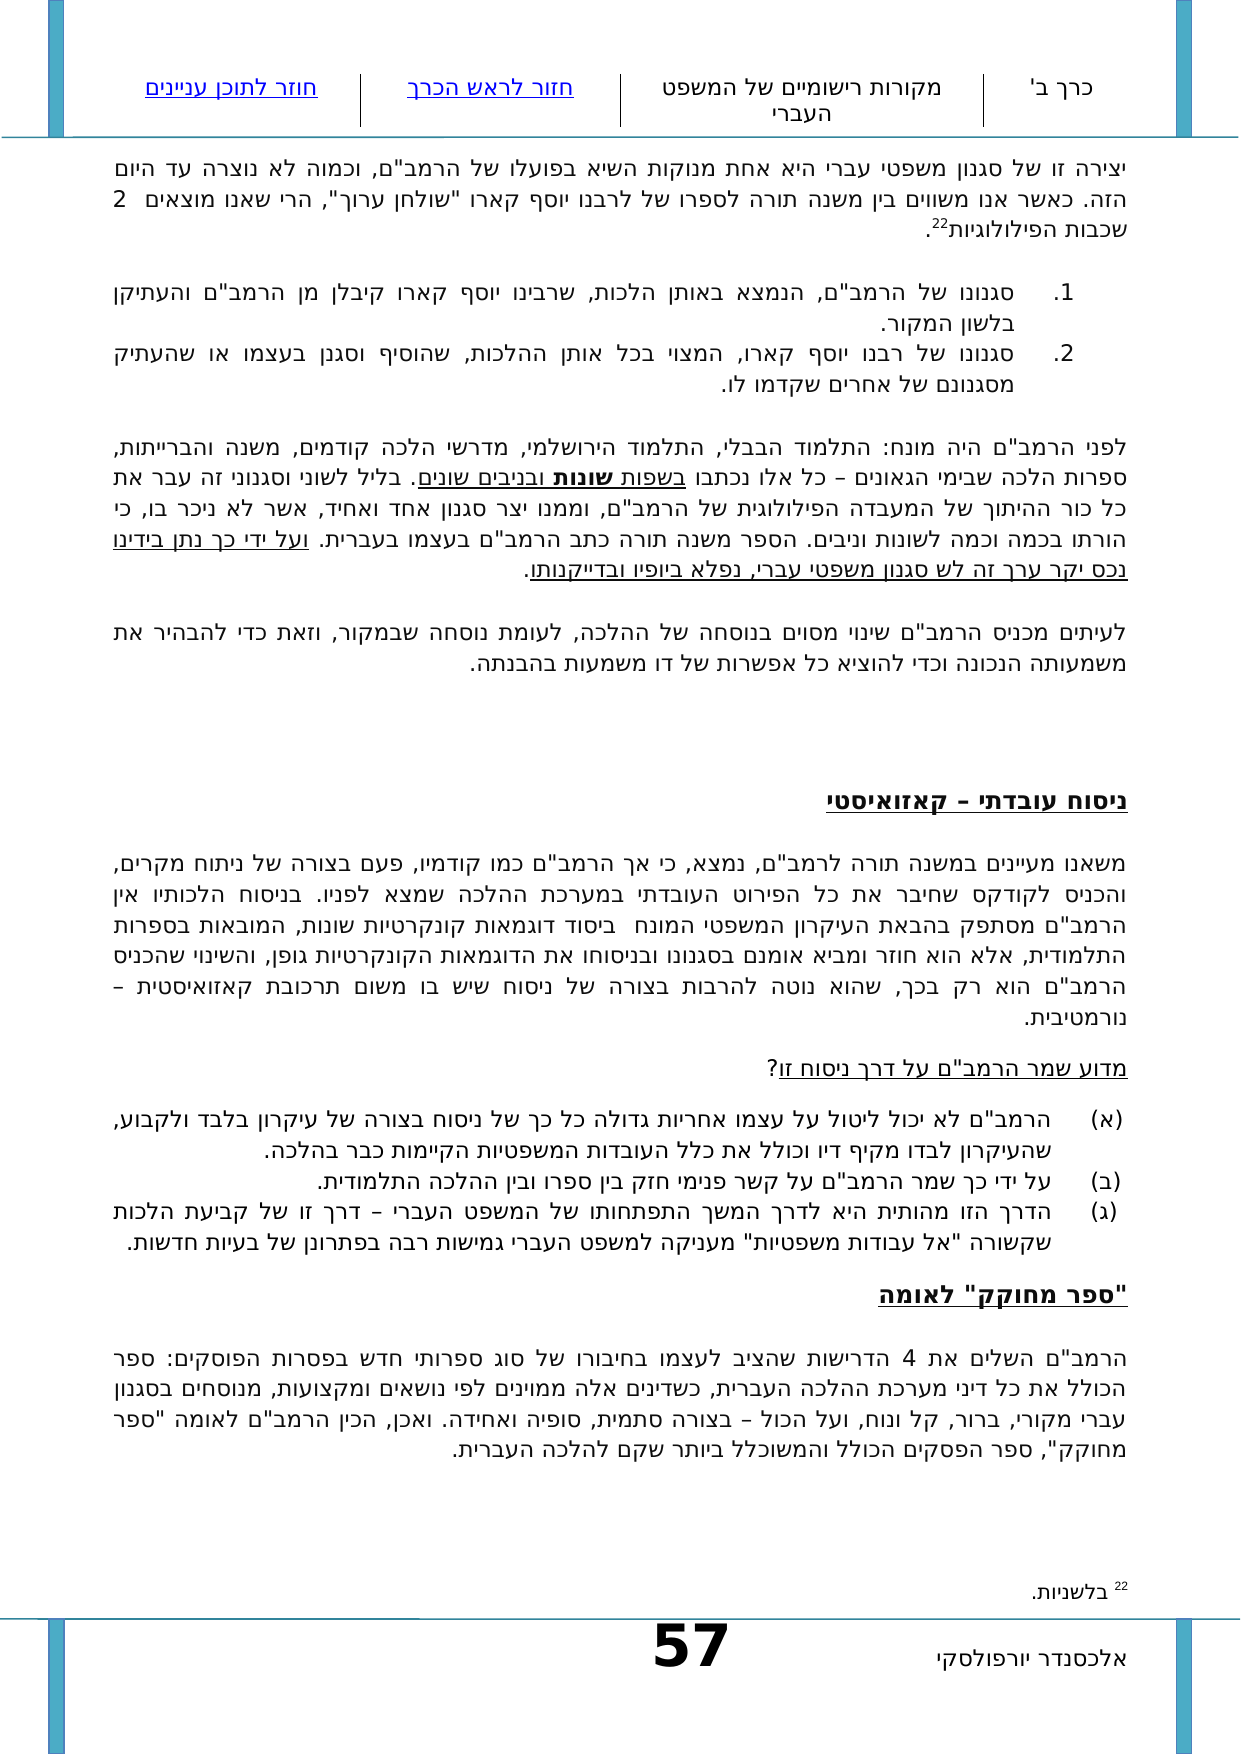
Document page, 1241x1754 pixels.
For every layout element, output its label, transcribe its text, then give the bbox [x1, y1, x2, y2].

text לפני הרמב"ם היה מונח: התלמוד הבבלי, התלמוד הירושלמי, מדרשי הלכה קודמים, משנה והברייתות, ספרות הלכה שבימי הגאונים – כל אלו נכתבו בשפות שונות ובניבים שונים. בליל לשוני וסגנוני זה עבר את כל כור ההיתוך של המעבדה הפילולוגית של הרמב"ם, וממנו יצר סגנון אחד ואחיד, אשר לא ניכר בו, כי הורתו בכמה וכמה לשונות וניבים. הספר משנה תורה כתב הרמב"ם בעצמו בעברית. ועל ידי כך נתן בידינו נכס יקר ערך זה לש סגנון משפטי עברי, נפלא ביופיו ובדייקנותו. [112, 434, 1128, 583]
text יצירה זו של סגנון משפטי עברי היא אחת מנוקות השיא בפועלו של הרמב"ם, וכמוה לא נוצרה עד היום הזה. כאשר אנו משווים בין משנה תורה לספרו של לרבנו יוסף קארו "שולחן ערוך", הרי שאנו מוצאים 2 שכבות הפילולוגיות. [112, 155, 1128, 243]
list הדרך הזו מהותית היא לדרך המשך התפתחותו של המשפט העברי – דרך זו של קביעת הלכות שקשורה "אל עבודות משפטיות" מעניקה למשפט העברי גמישות רבה בפתרונן של בעיות חדשות. [112, 1198, 1090, 1256]
list הרמב"ם לא יכול ליטול על עצמו אחריות גדולה כל כך של ניסוח בצורה של עיקרון בלבד ולקבוע, שהעיקרון לבדו מקיף דיו וכולל את כלל העובדות המשפטיות הקיימות כבר בהלכה. [112, 1107, 1090, 1164]
list סגנונו של הרמב"ם, הנמצא באותן הלכות, שרבינו יוסף קארו קיבלן מן הרמב"ם והעתיקן בלשון המקור. [112, 279, 1053, 336]
list סגנונו של רבנו יוסף קארו, המצוי בכל אותן ההלכות, שהוסיף וסגנן בעצמו או שהעתיק מסגנונם של אחרים שקדמו לו. [112, 340, 1053, 398]
subtitle ניסוח עובדתי – קאזואיסטי [112, 786, 1128, 816]
subtitle "ספר מחוקק" לאומה [112, 1281, 1128, 1310]
text משאנו מעיינים במשנה תורה לרמב"ם, נמצא, כי אך הרמב"ם כמו קודמיו, פעם בצורה של ניתוח מקרים, והכניס לקודקס שחיבר את כל הפירוט העובדתי במערכת ההלכה שמצא לפניו. בניסוח הלכותיו אין הרמב"ם מסתפק בהבאת העיקרון המשפטי המונח ביסוד דוגמאות קונקרטיות שונות, המובאות בספרות התלמודית, אלא הוא חוזר ומביא אומנם בסגנונו ובניסוחו את הדוגמאות הקונקרטיות גופן, והשינוי שהכניס הרמב"ם הוא רק בכך, שהוא נוטה להרבות בצורה של ניסוח שיש בו משום תרכובת קאזואיסטית – נורמטיבית. [112, 820, 1128, 1030]
text לעיתים מכניס הרמב"ם שינוי מסוים בנוסחה של ההלכה, לעומת נוסחה שבמקור, וזאת כדי להבהיר את משמעותה הנכונה וכדי להוציא כל אפשרות של דו משמעות בהבנתה. [112, 619, 1128, 676]
list על ידי כך שמר הרמב"ם על קשר פנימי חזק בין ספרו ובין ההלכה התלמודית. [112, 1168, 1090, 1194]
text הרמב"ם השלים את 4 הדרישות שהציב לעצמו בחיבורו של סוג ספרותי חדש בפסרות הפוסקים: ספר הכולל את כל דיני מערכת ההלכה העברית, כשדינים אלה ממוינים לפי נושאים ומקצועות, מנוסחים בסגנון עברי מקורי, ברור, קל ונוח, ועל הכול – בצורה סתמית, סופיה ואחידה. ואכן, הכין הרמב"ם לאומה "ספר מחוקק", ספר הפסקים הכולל והמשוכלל ביותר שקם להלכה העברית. [112, 1314, 1128, 1463]
text מדוע שמר הרמב"ם על דרך ניסוח זו? [112, 1055, 1128, 1082]
